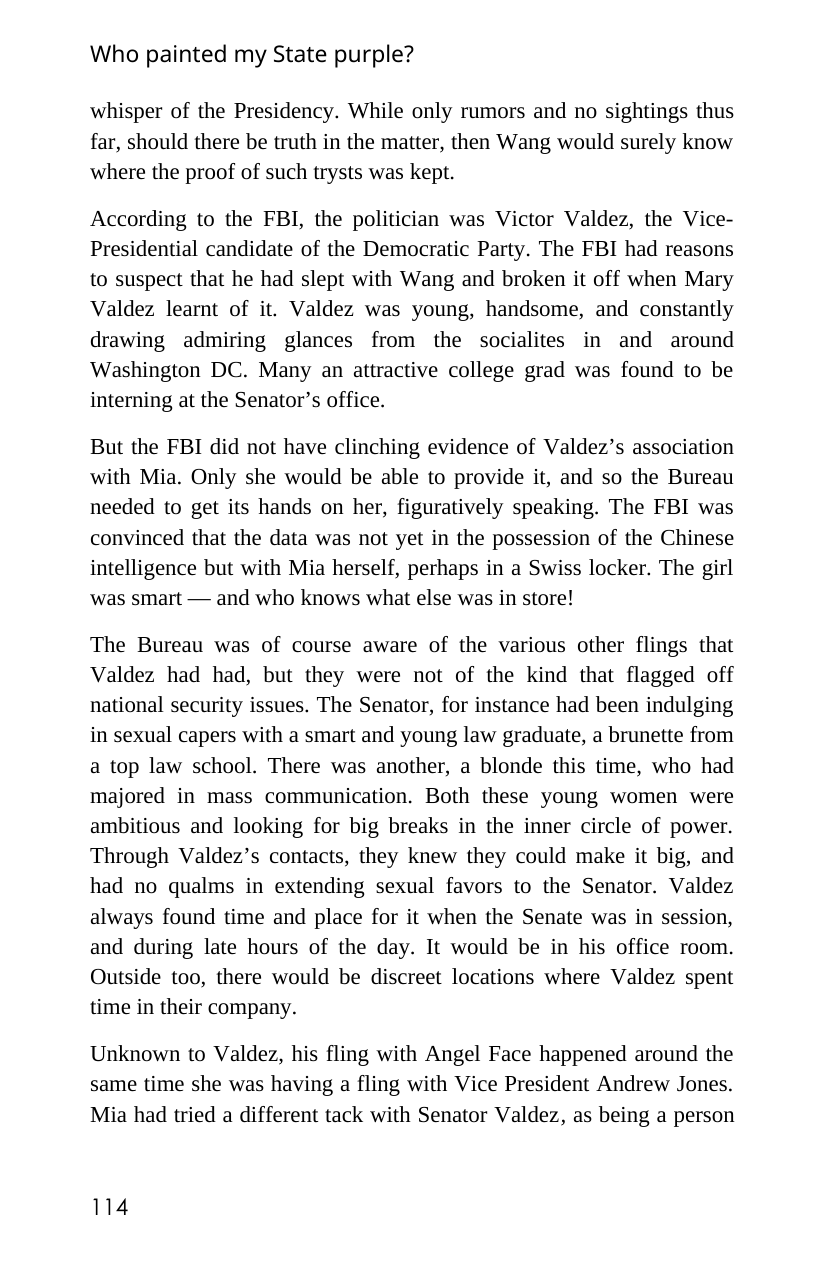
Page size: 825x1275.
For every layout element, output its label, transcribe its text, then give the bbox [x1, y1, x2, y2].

text But the FBI did not have clinching evidence of Valdez’s association with Mia. Only she would be able to provide it, and so the Bureau needed to get its hands on her, figuratively speaking. The FBI was convinced that the data was not yet in the possession of the Chinese intelligence but with Mia herself, perhaps in a Swiss locker. The girl was smart — and who knows what else was in store! [90, 433, 735, 610]
text According to the FBI, the politician was Victor Valdez, the Vice-Presidential candidate of the Democratic Party. The FBI had reasons to suspect that he had slept with Wang and broken it off when Mary Valdez learnt of it. Valdez was young, handsome, and constantly drawing admiring glances from the socialites in and around Washington DC. Many an attractive college grad was found to be interning at the Senator’s office. [90, 205, 735, 412]
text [90, 1040, 735, 1127]
text The Bureau was of course aware of the various other flings that Valdez had had, but they were not of the kind that flagged off national security issues. The Senator, for instance had been indulging in sexual capers with a smart and young law graduate, a brunette from a top law school. There was another, a blonde this time, who had majored in mass communication. Both these young women were ambitious and looking for big breaks in the inner circle of power. Through Valdez’s contacts, they knew they could make it big, and had no qualms in extending sexual favors to the Senator. Valdez always found time and place for it when the Senate was in session, and during late hours of the day. It would be in his office room. Outside too, there would be discreet locations where Valdez spent time in their company. [90, 631, 735, 1020]
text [90, 97, 735, 184]
